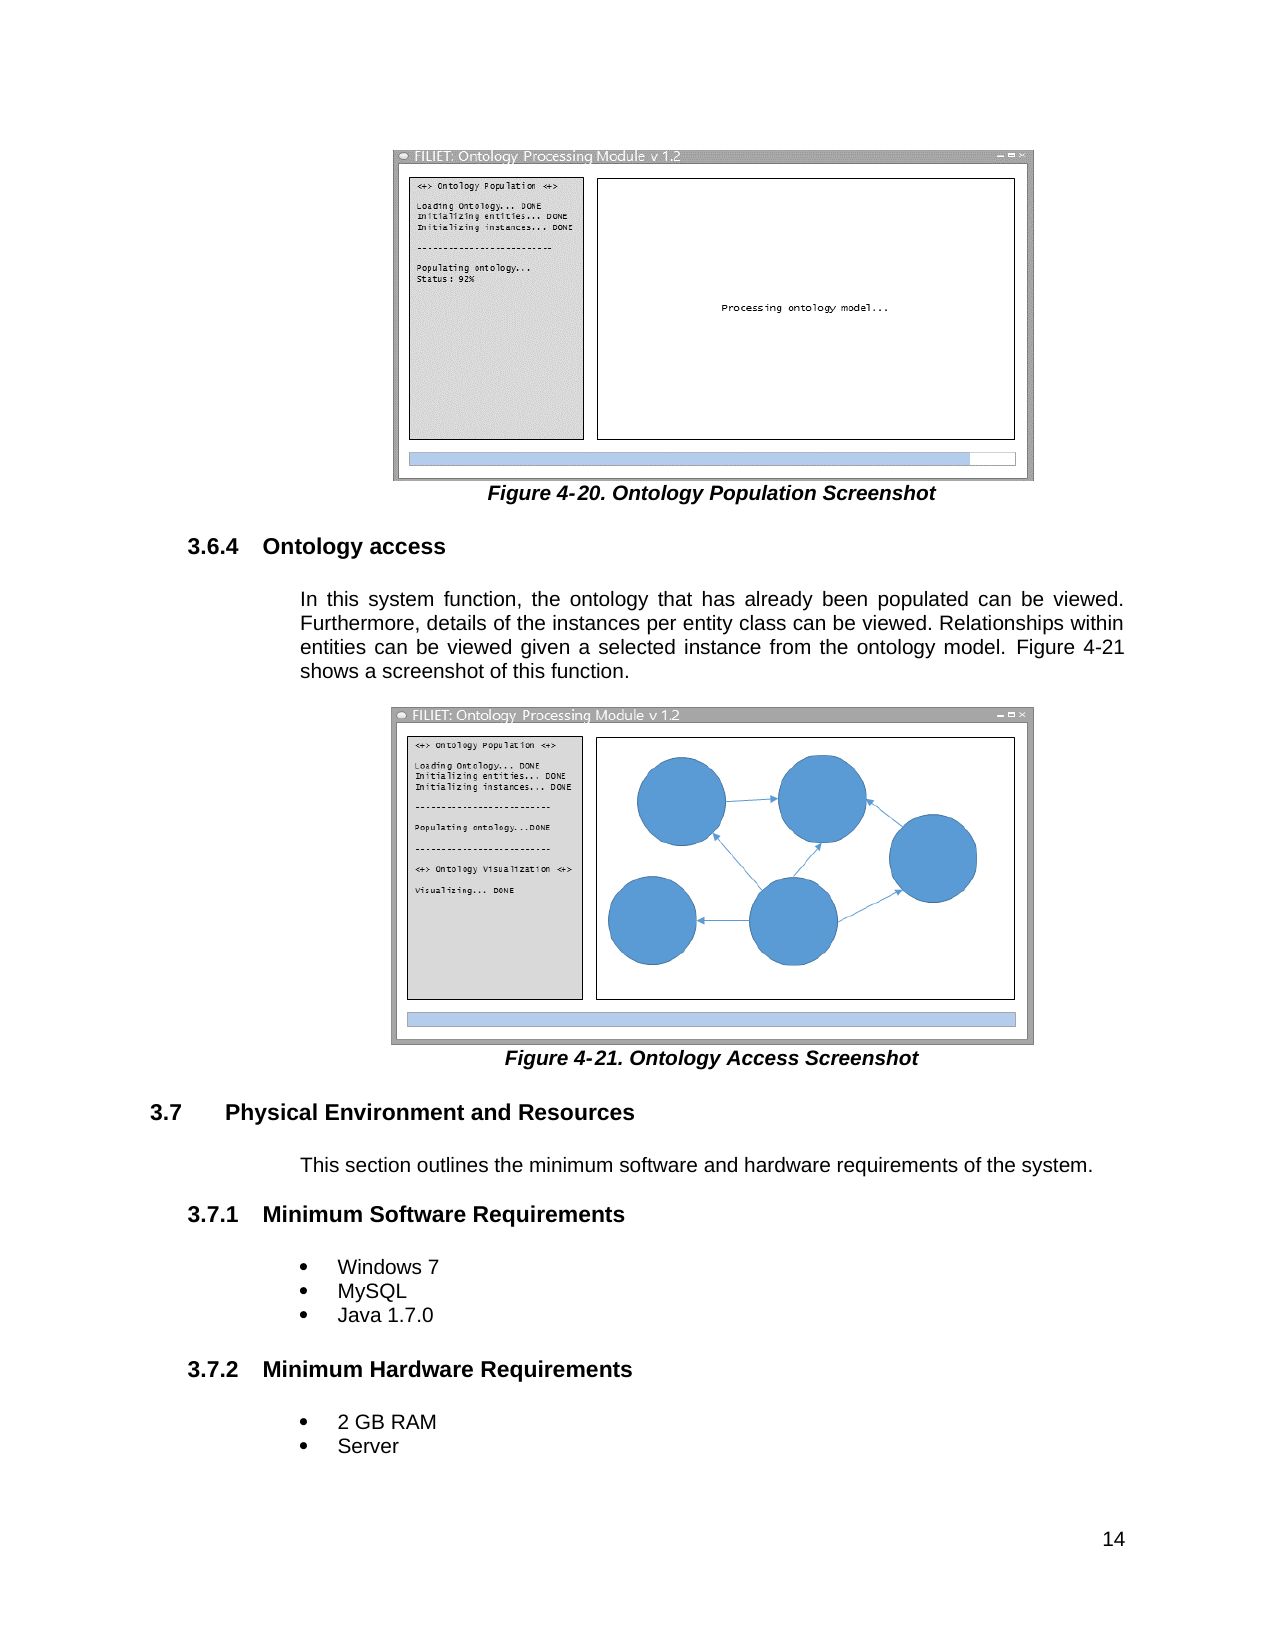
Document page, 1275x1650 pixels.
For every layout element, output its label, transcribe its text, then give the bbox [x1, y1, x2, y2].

subtitle Physical Environment and Resources [150, 1099, 1125, 1125]
list Serv [300, 1434, 1125, 1458]
list Windows 7 [300, 1255, 1125, 1279]
text This section outlines the minimum software and hardware requirements of the system. [300, 1153, 1125, 1177]
picture [390, 707, 1035, 1047]
picture [390, 150, 1035, 481]
subtitle Minimum Hardware Requirements [187, 1356, 1125, 1382]
list MySQL [300, 1279, 1125, 1303]
subtitle Minimum Software Requirements [187, 1201, 1125, 1227]
list Java 1.7.0 [300, 1303, 1125, 1327]
list 4 [300, 480, 1125, 504]
list 2 GB RAM [300, 1410, 1125, 1434]
list 4 [300, 1046, 1125, 1070]
